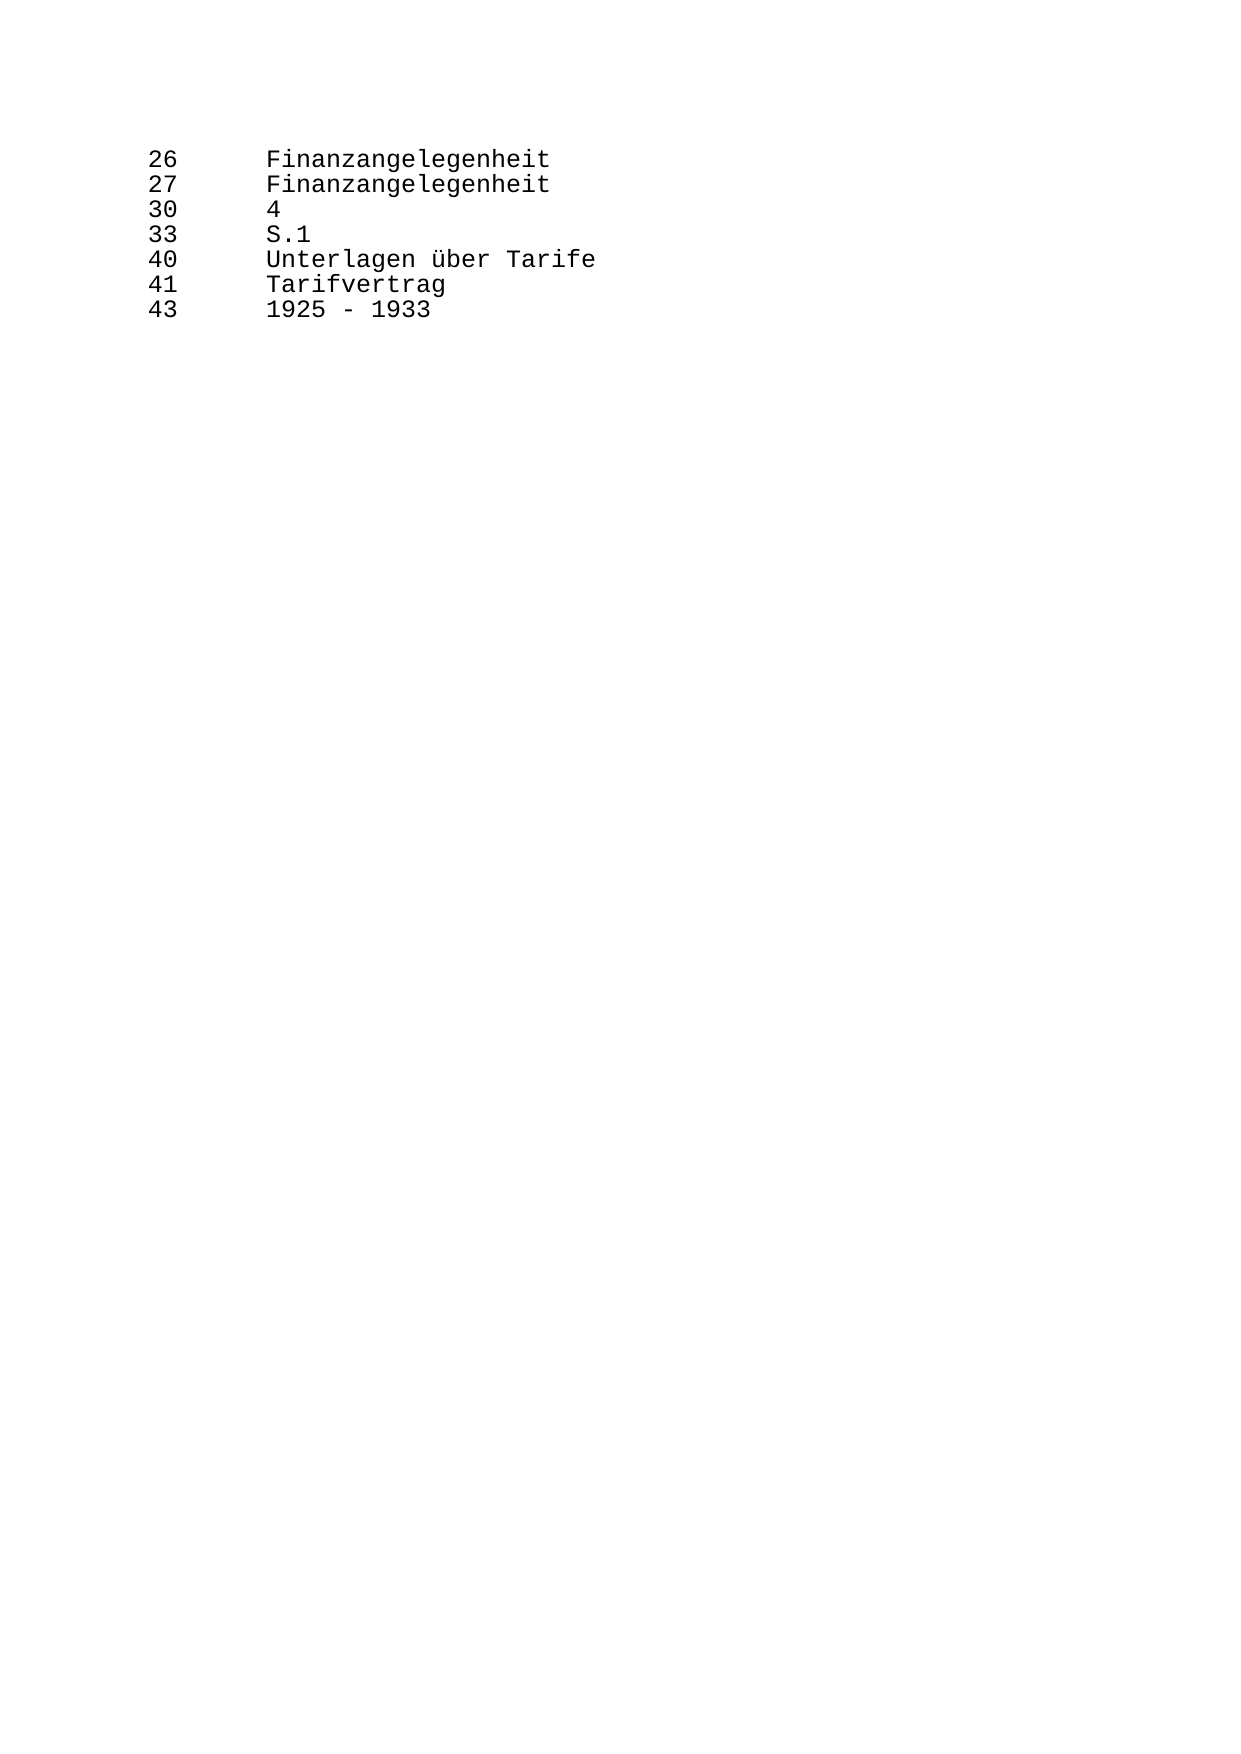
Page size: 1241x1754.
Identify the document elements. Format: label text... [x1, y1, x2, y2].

text 40 Unterlagen über Tarife k[1{<Musikverlag> p[2{<Wilhelm>} 1{<Zimmermann>}]p}2{< Leipzig>}]k [148, 248, 1093, 273]
text 43 1925 - 1933 [148, 298, 1093, 323]
text 33 S.1 [148, 223, 1093, 248]
text 26 Finanzangelegenheit [148, 148, 1093, 173]
text 27 Finanzangelegenheit [148, 173, 1093, 198]
text 41 s[Tarifvertrag]s [148, 273, 1093, 298]
text 30 4 [148, 198, 1093, 223]
